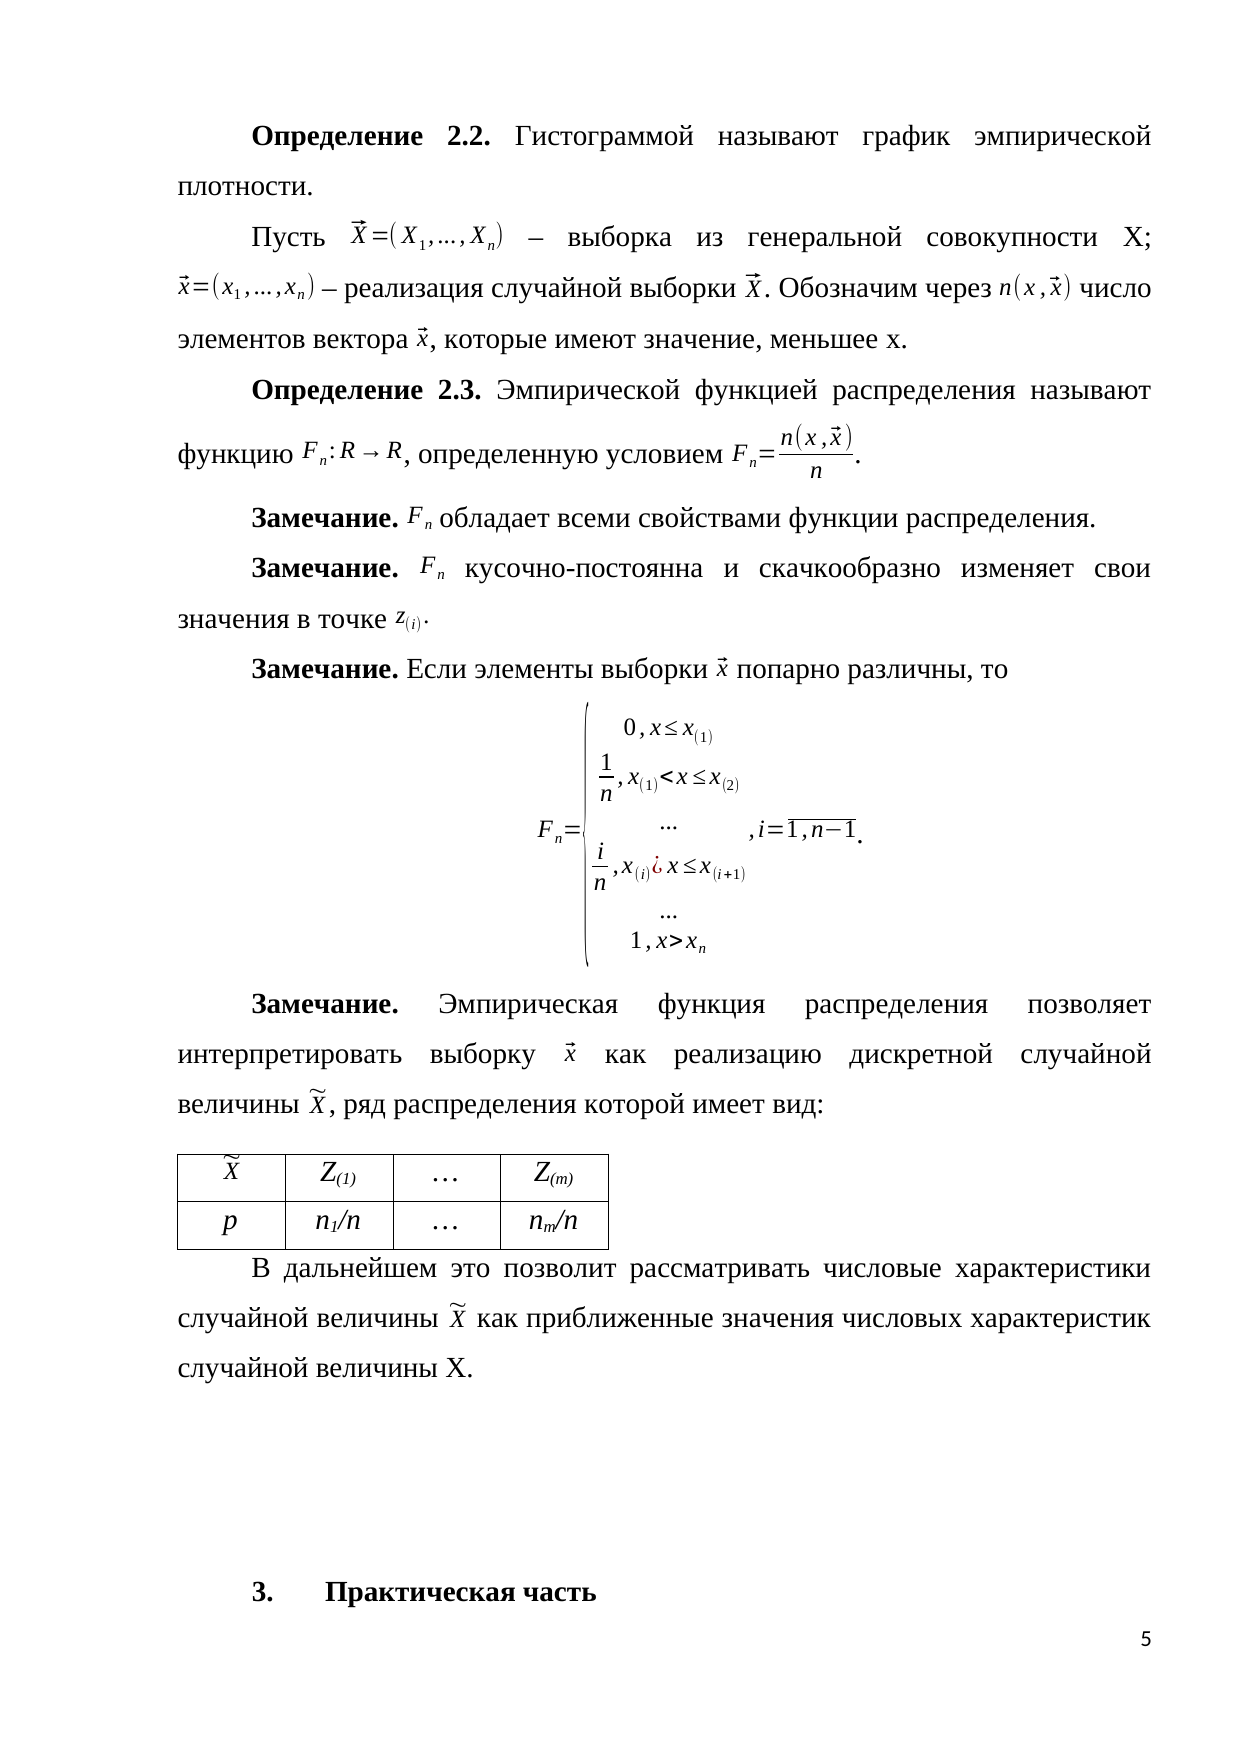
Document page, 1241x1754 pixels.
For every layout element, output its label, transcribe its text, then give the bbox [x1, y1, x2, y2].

text Определение 2.2. Гистограммой называют график эмпирической плотности. [177, 118, 1152, 202]
table_header [178, 1155, 285, 1201]
table_header Z(m) [501, 1155, 608, 1201]
text Пусть – выборка из генеральной совокупности X; – реализация случайной выборки . Обозначим через число элементов вектора , которые имеют значение, меньшее x. [177, 219, 1152, 355]
table_cell p [178, 1202, 285, 1249]
text Определение 2.3. Эмпирической функцией распределения называют функцию , определенную условием . [177, 372, 1152, 483]
text Замечание. обладает всеми свойствами функции распределения. [177, 500, 1152, 534]
table_cell nm/n [501, 1202, 608, 1249]
table_header … [394, 1155, 500, 1201]
text Замечание. Эмпирическая функция распределения позволяет интерпретировать выборку как реализацию дискретной случайной величины , ряд распределения которой имеет вид: [177, 986, 1152, 1120]
table_cell … [394, 1202, 500, 1249]
list Практическая часть [214, 1574, 1152, 1608]
text Замечание. Если элементы выборки попарно различны, то [177, 651, 1152, 685]
text Замечание. кусочно-постоянна и скачкообразно изменяет свои значения в точке [177, 551, 1152, 634]
text В дальнейшем это позволит рассматривать числовые характеристики случайной величины как приближенные значения числовых характеристик случайной величины X. [177, 1250, 1152, 1384]
table_header Z(1) [286, 1155, 393, 1201]
text . [177, 701, 1152, 969]
table_cell n1/n [286, 1202, 393, 1249]
